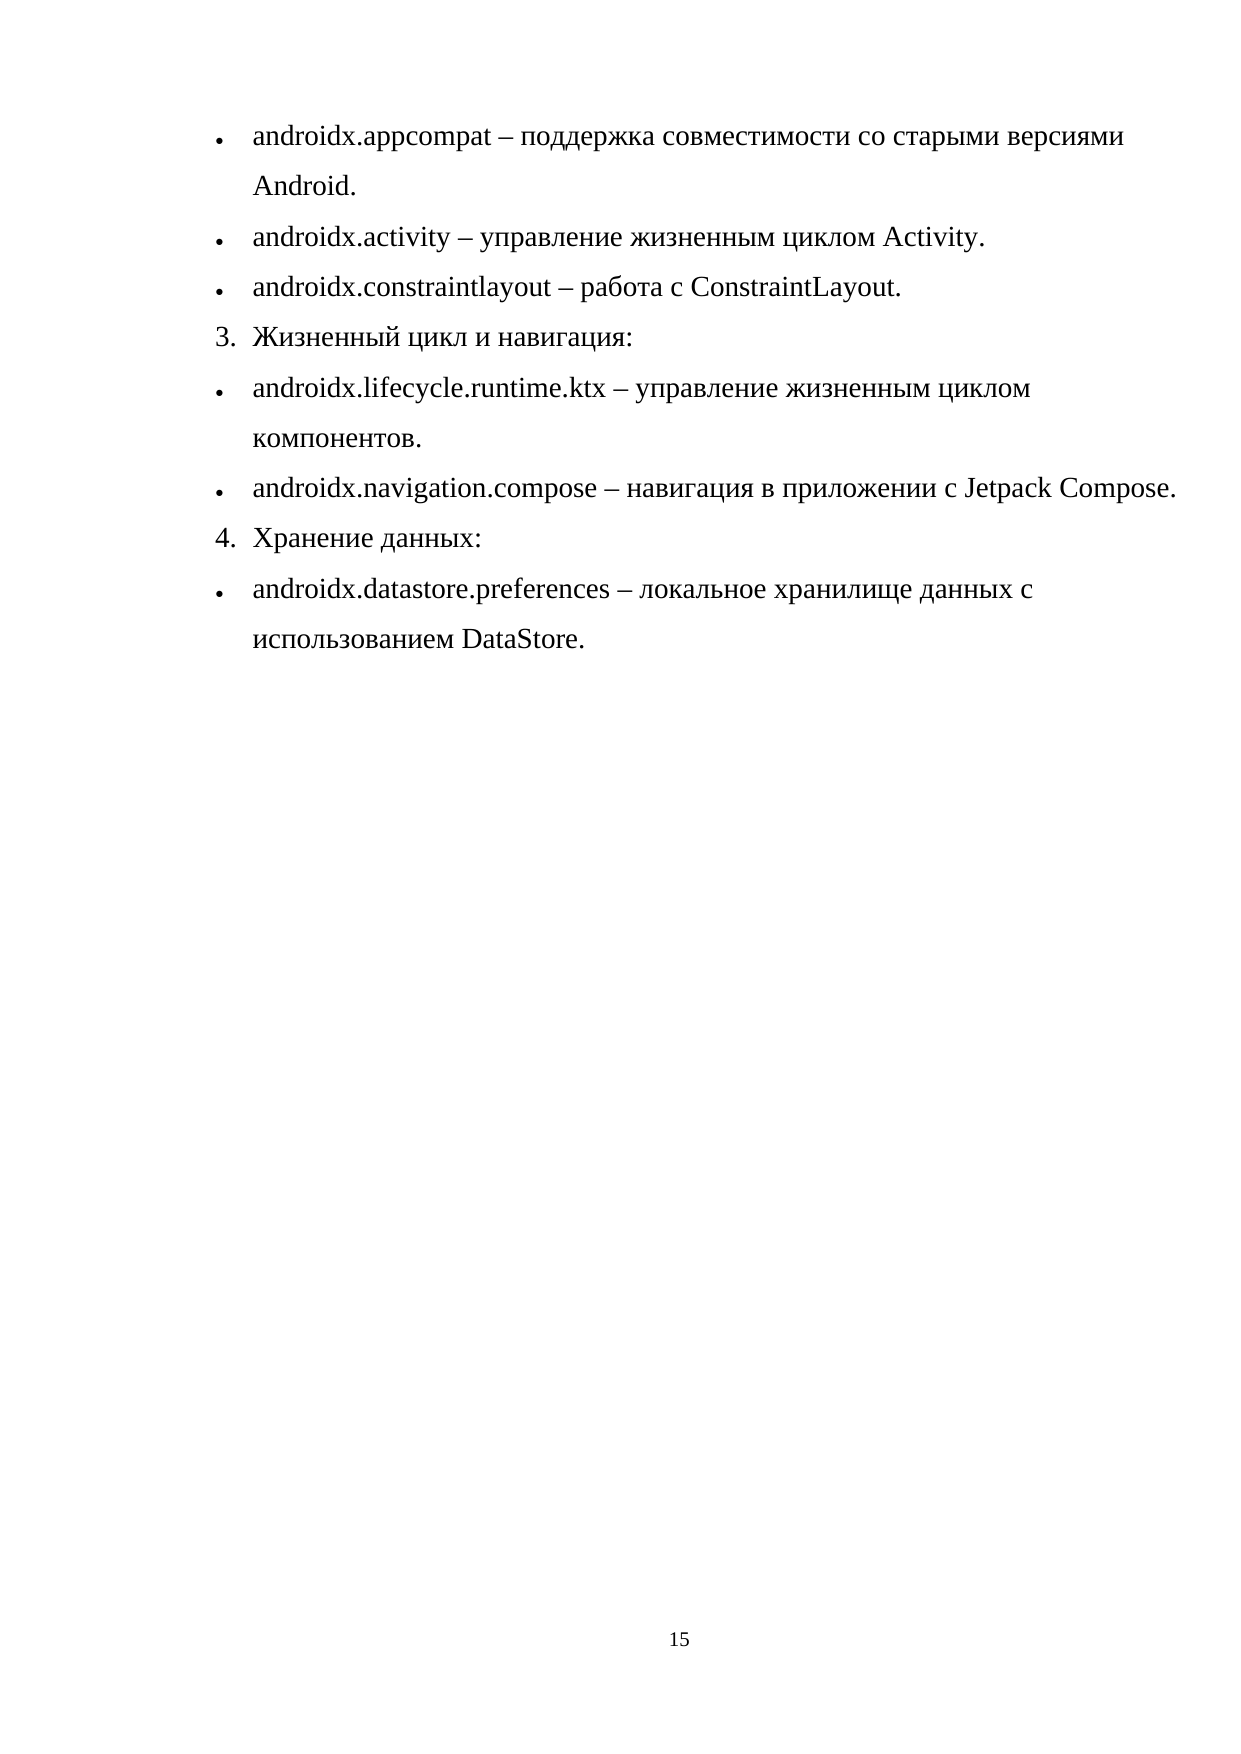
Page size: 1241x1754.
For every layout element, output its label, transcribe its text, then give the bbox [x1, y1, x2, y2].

list androidx.datastore.preferences – локальное хранилище данных с использованием DataStore. [215, 571, 1181, 655]
list Жизненный цикл и навигация: [215, 319, 1181, 353]
list Хранение данных: [215, 521, 1181, 554]
list androidx.navigation.compose – навигация в приложении с Jetpack Compose. [215, 470, 1181, 504]
list androidx.appcompat – поддержка совместимости со старыми версиями Android. [215, 118, 1181, 202]
list androidx.lifecycle.runtime.ktx – управление жизненным циклом компонентов. [215, 370, 1181, 453]
list androidx.activity – управление жизненным циклом Activity. [215, 219, 1181, 252]
list androidx.constraintlayout – работа с ConstraintLayout. [215, 269, 1181, 303]
